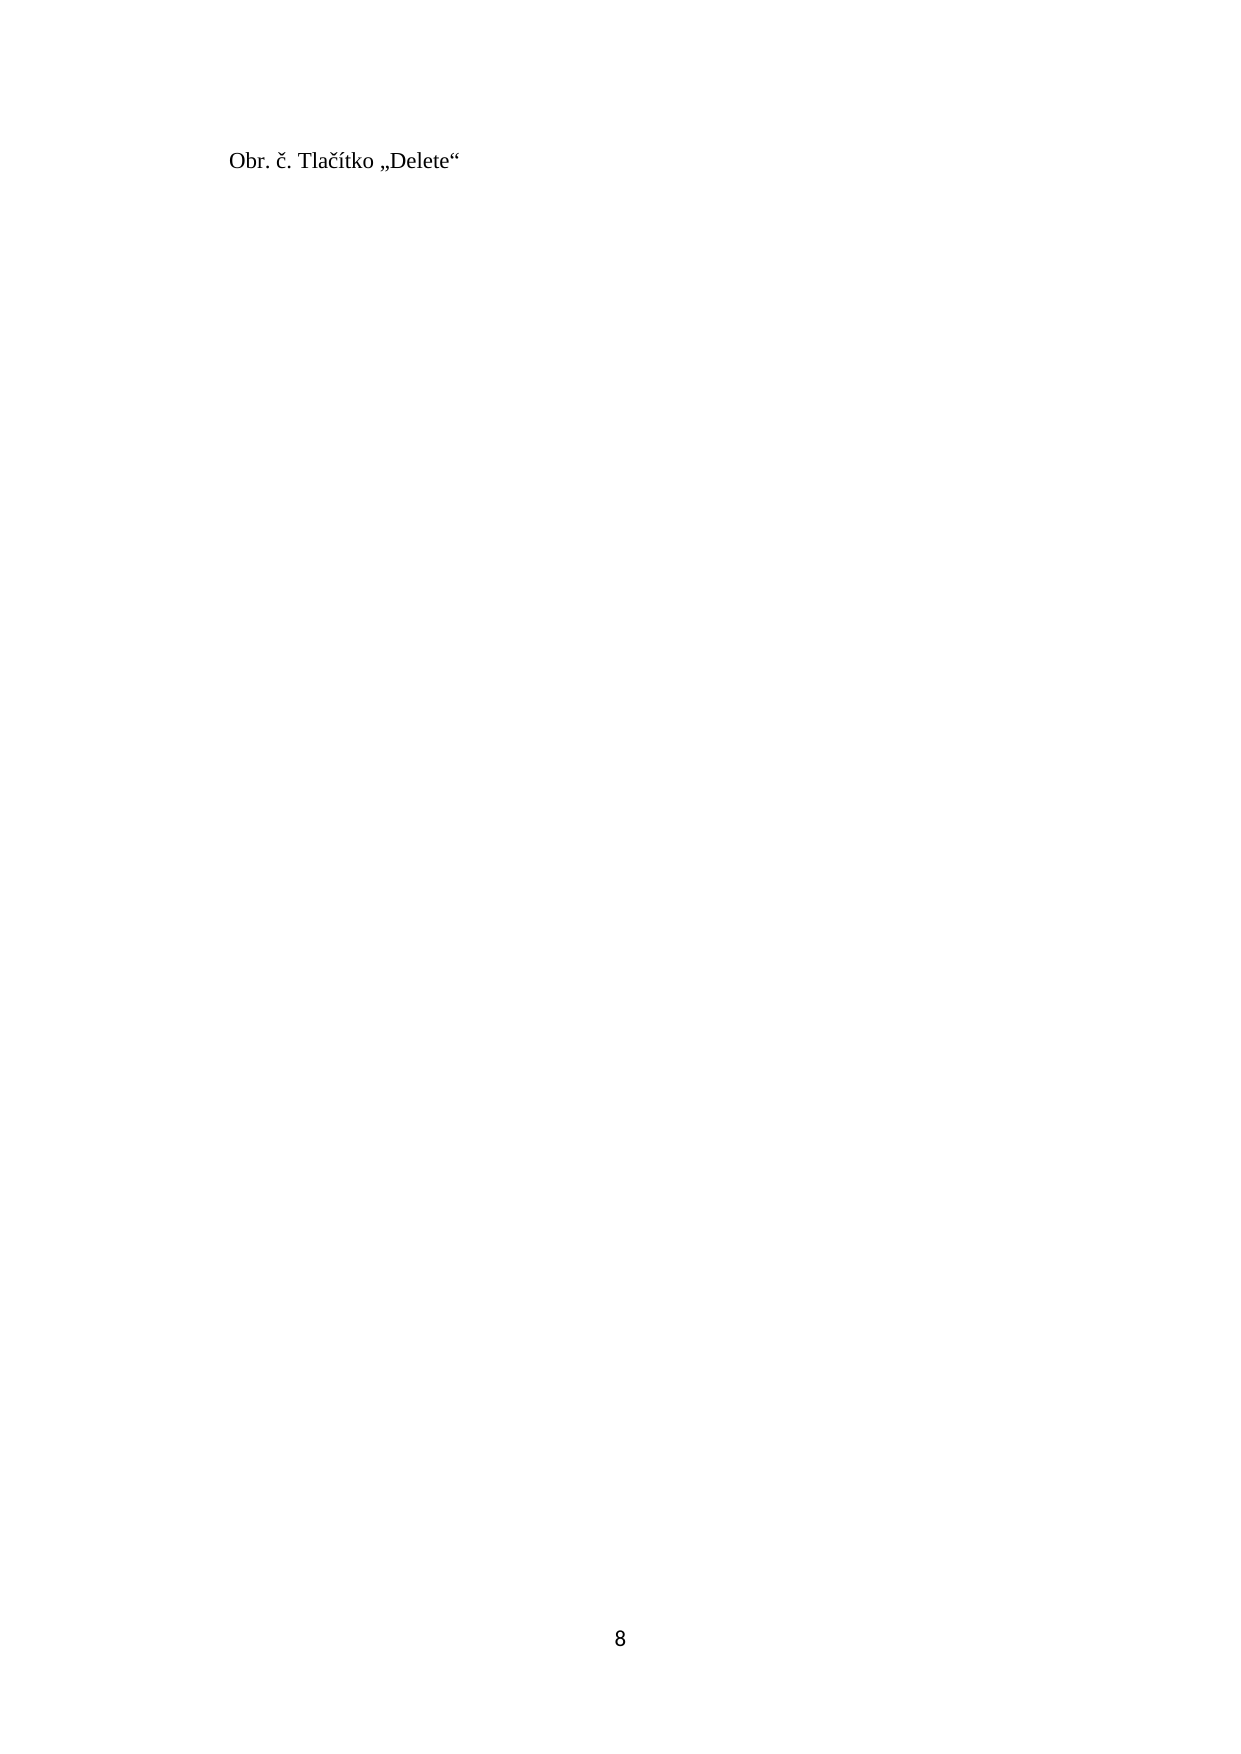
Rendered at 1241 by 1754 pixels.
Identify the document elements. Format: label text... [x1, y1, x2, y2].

list Obr. č. Tlačítko „Delete“ [229, 148, 1093, 174]
